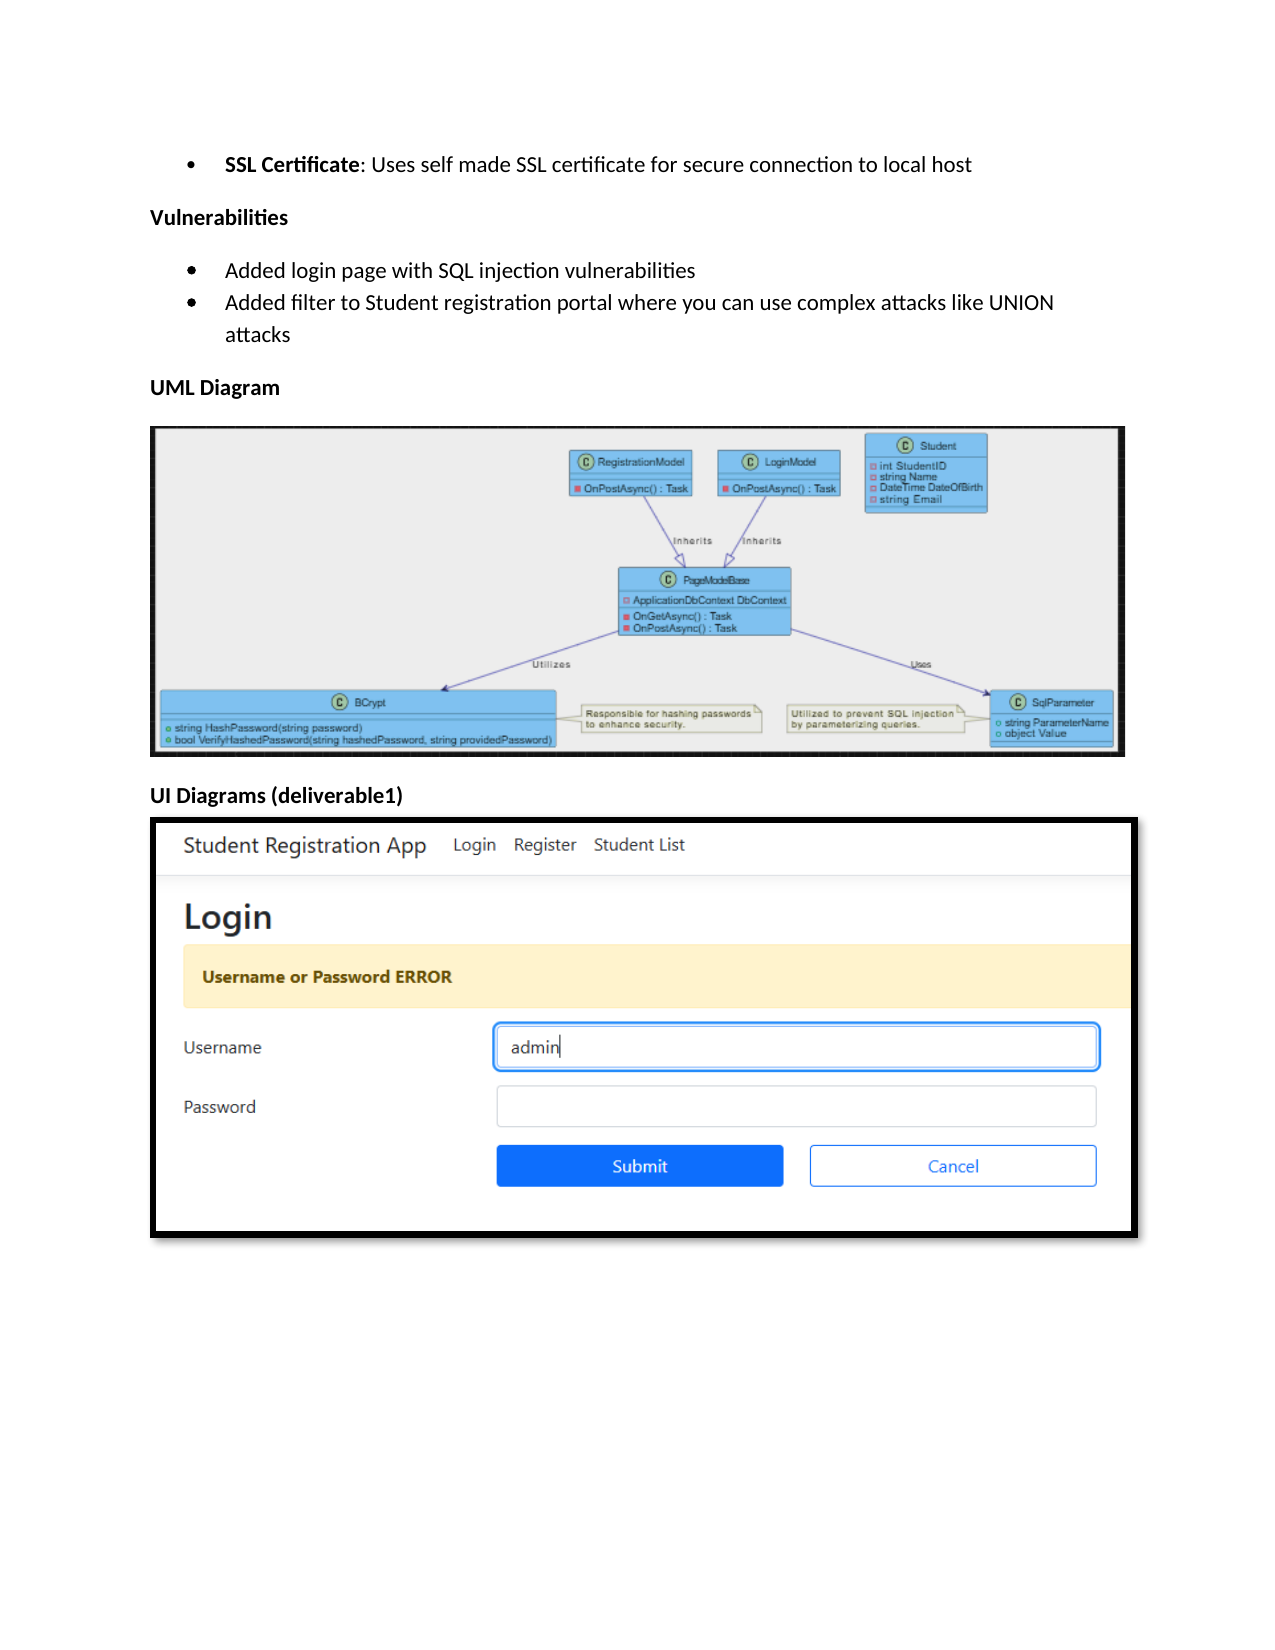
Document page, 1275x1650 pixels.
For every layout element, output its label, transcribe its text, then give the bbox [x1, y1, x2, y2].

list Added filter to Student registration portal where you can use complex attacks like UNION attacks [187, 288, 1125, 348]
picture [156, 823, 1131, 1231]
list Added login page with SQL injection vulnerabilities [187, 256, 1125, 284]
list SSL Certificate: Uses self made SSL certificate for secure connection to local host [187, 150, 1125, 178]
text UI Diagrams (deliverable1) [150, 781, 1125, 817]
text UML Diagram [150, 373, 1125, 401]
text Vulnerabilities [150, 203, 1125, 231]
picture [150, 426, 1125, 757]
